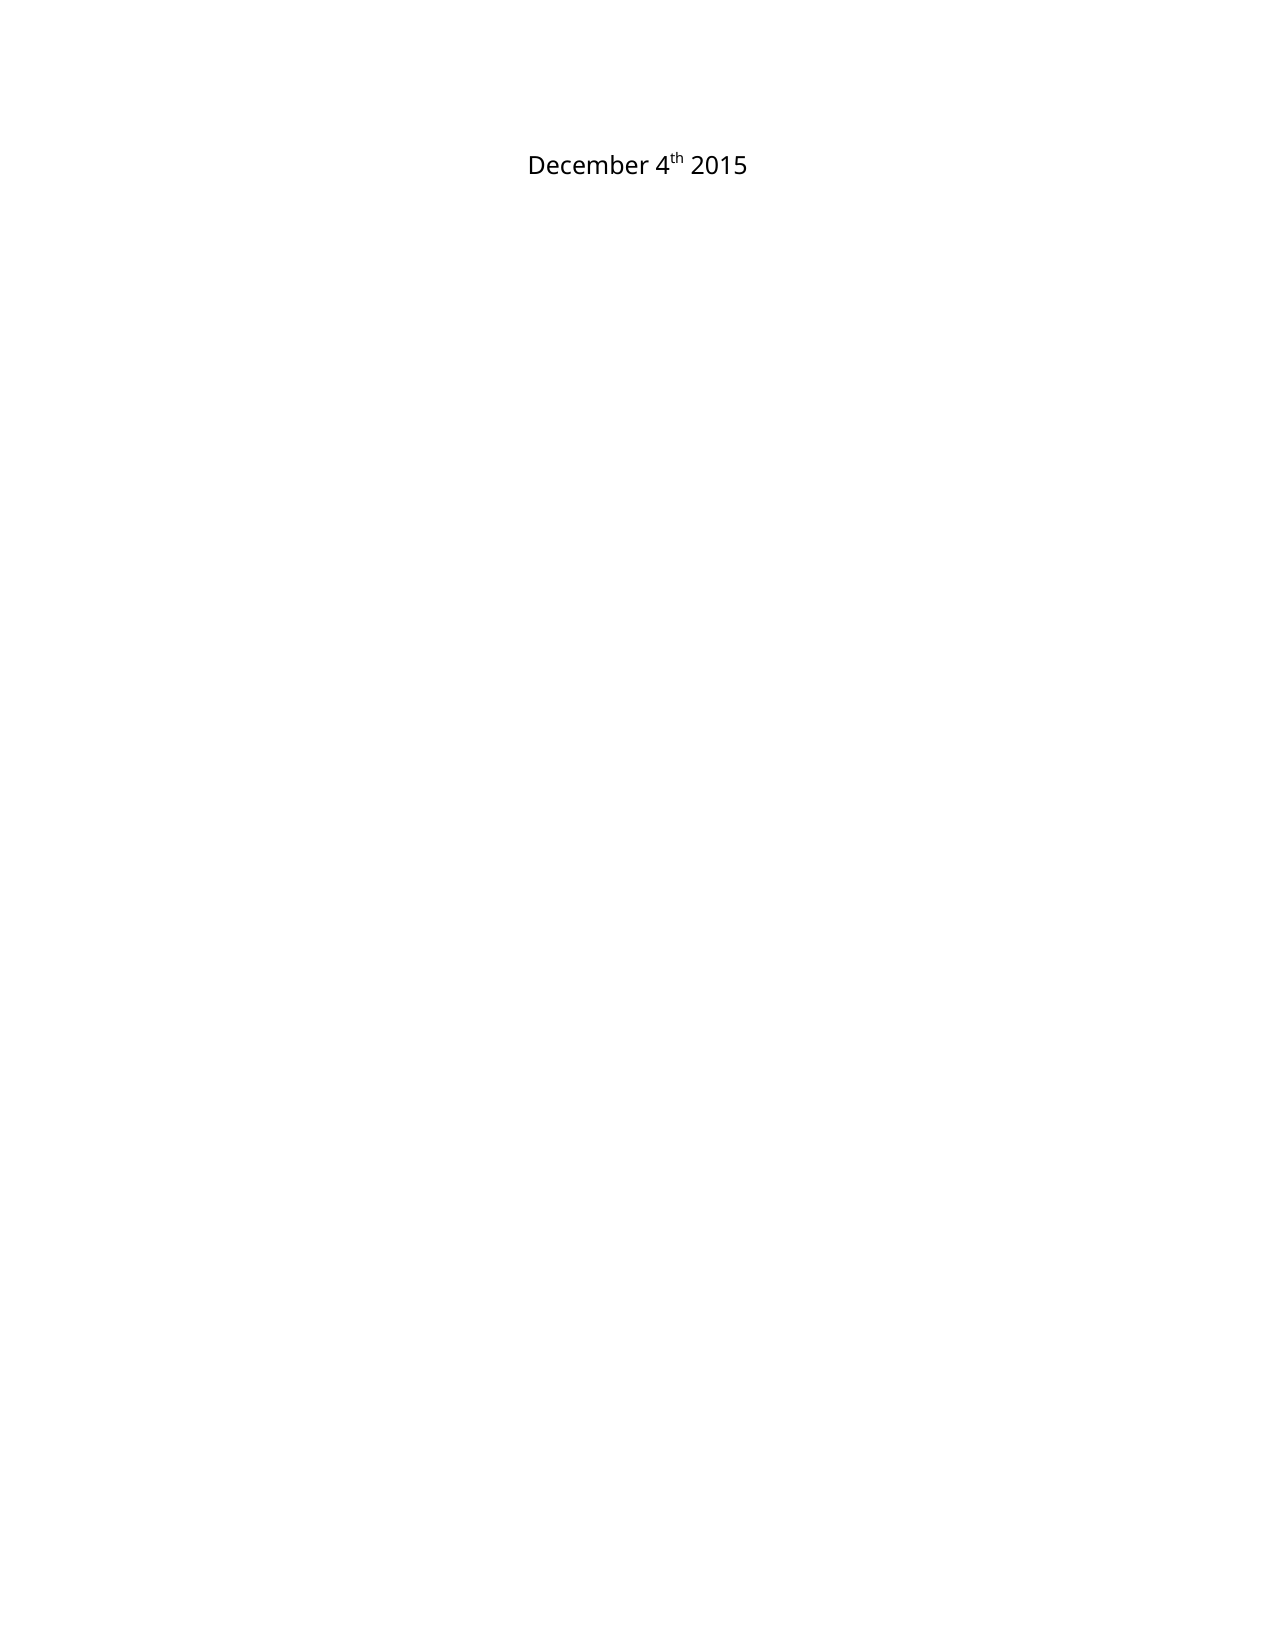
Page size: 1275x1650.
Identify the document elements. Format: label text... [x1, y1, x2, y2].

text December 4th 2015 [177, 148, 1098, 182]
